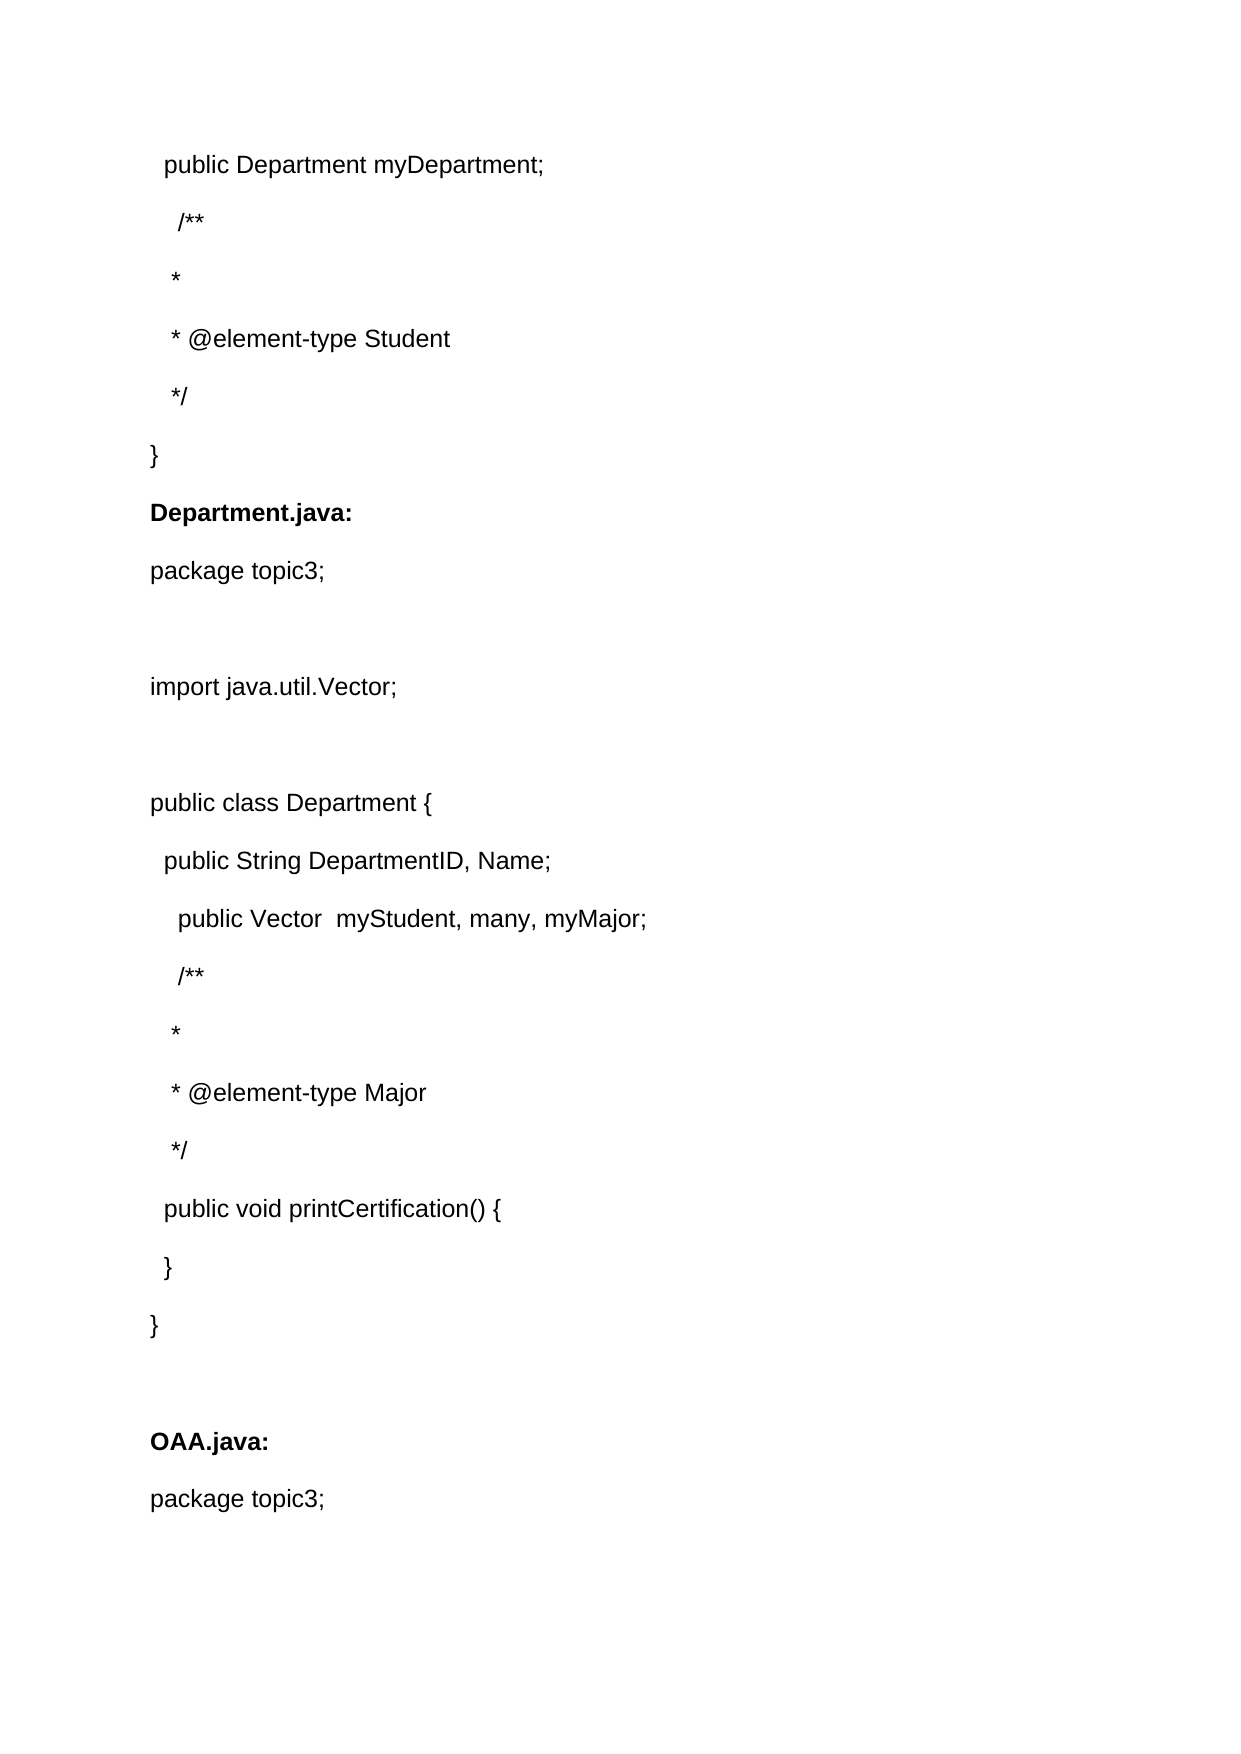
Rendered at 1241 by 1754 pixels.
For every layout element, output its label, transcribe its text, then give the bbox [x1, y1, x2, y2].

text public Vector myStudent, many, myMajor; [150, 904, 1090, 933]
text } [150, 1310, 1090, 1339]
text * @element-type Student [150, 324, 1090, 353]
text package topic3; [150, 1484, 1090, 1513]
text } [150, 440, 1090, 469]
text /** [150, 962, 1090, 991]
text OAA.java: [150, 1426, 1090, 1455]
text public void printCertification() { [150, 1194, 1090, 1223]
text public Department myDepartment; [150, 150, 1090, 179]
text package topic3; [150, 556, 1090, 585]
text * @element-type Major [150, 1078, 1090, 1107]
text /** [150, 208, 1090, 237]
text * [150, 1020, 1090, 1049]
text Department.java: [150, 498, 1090, 527]
text * [150, 266, 1090, 295]
text public class Department { [150, 788, 1090, 817]
text import java.util.Vector; [150, 672, 1090, 701]
text } [150, 1252, 1090, 1281]
text */ [150, 382, 1090, 411]
text public String DepartmentID, Name; [150, 846, 1090, 875]
text */ [150, 1136, 1090, 1165]
